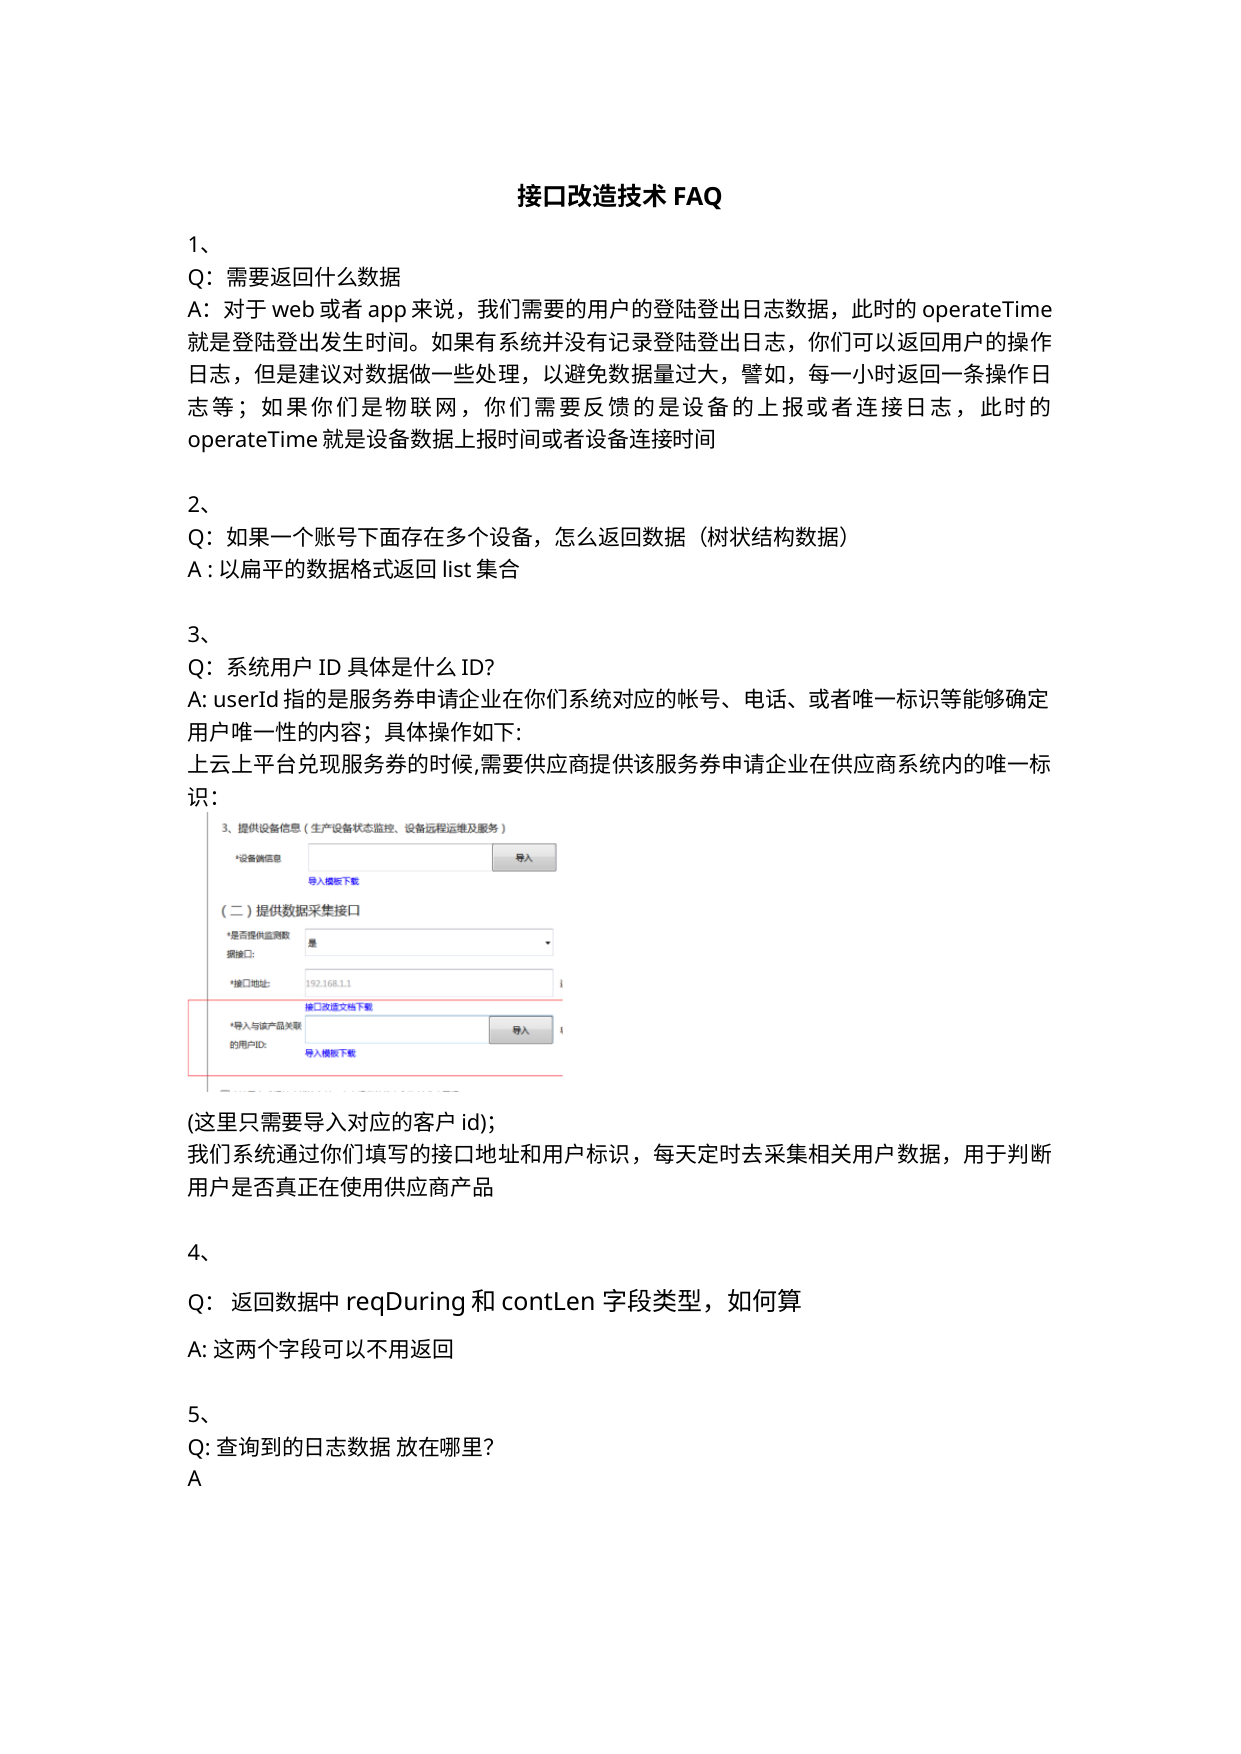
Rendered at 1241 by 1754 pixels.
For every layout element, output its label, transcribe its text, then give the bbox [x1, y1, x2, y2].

text 4、 [187, 1234, 1053, 1267]
text A : 以扁平的数据格式返回list集合 [187, 552, 1053, 584]
text 3、 [187, 617, 1053, 649]
text 5、 [187, 1397, 1053, 1429]
text 接口改造技术FAQ [187, 162, 1053, 227]
picture [187, 812, 563, 1092]
text 2、 [187, 487, 1053, 519]
text Q： 返回数据中 reqDuring和contLen 字段类型，如何算 [187, 1267, 1053, 1332]
text A [187, 1462, 1053, 1494]
text Q：如果一个账号下面存在多个设备，怎么返回数据（树状结构数据） [187, 519, 1053, 552]
text A: userId指的是服务券申请企业在你们系统对应的帐号、电话、或者唯一标识等能够确定用户唯一性的内容；具体操作如下: [187, 682, 1053, 747]
text Q：系统用户ID 具体是什么ID? [187, 649, 1053, 682]
text Q: 查询到的日志数据 放在哪里？ [187, 1429, 1053, 1462]
text 上云上平台兑现服务券的时候,需要供应商提供该服务券申请企业在供应商系统内的唯一标识： [187, 747, 1053, 812]
text 1、 [187, 227, 1053, 259]
text (这里只需要导入对应的客户id)； [187, 1104, 1053, 1137]
text A: 这两个字段可以不用返回 [187, 1332, 1053, 1364]
text Q：需要返回什么数据 [187, 259, 1053, 292]
text A：对于web或者app来说，我们需要的用户的登陆登出日志数据，此时的operateTime就是登陆登出发生时间。如果有系统并没有记录登陆登出日志，你们可以返回用户的操作日志，但是建议对数据做一些处理，以避免数据量过大，譬如，每一小时返回一条操作日志等；如果你们是物联网，你们需要反馈的是设备的上报或者连接日志，此时的operateTime就是设备数据上报时间或者设备连接时间 [187, 292, 1053, 454]
text 我们系统通过你们填写的接口地址和用户标识，每天定时去采集相关用户数据，用于判断用户是否真正在使用供应商产品 [187, 1137, 1053, 1202]
